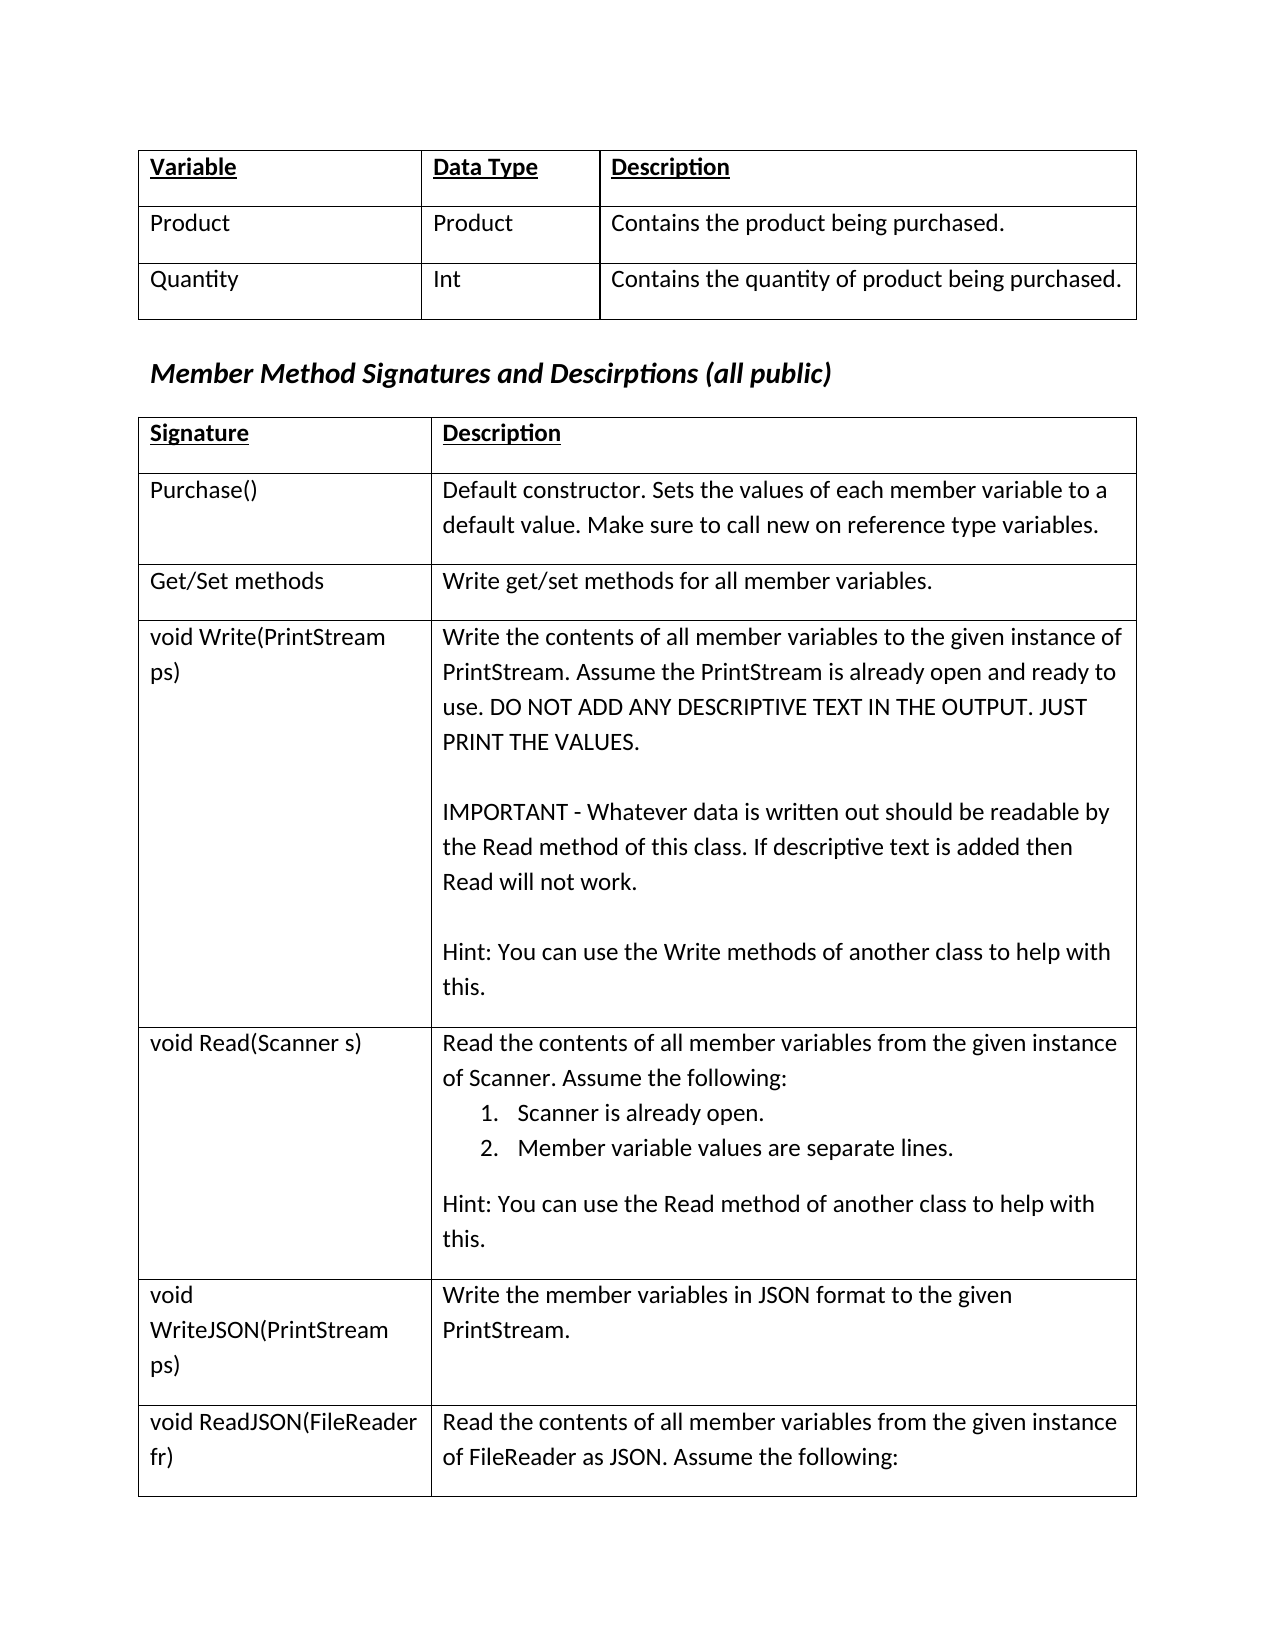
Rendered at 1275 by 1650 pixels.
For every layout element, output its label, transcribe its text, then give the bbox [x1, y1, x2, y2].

table_header Signature [139, 418, 431, 473]
table_cell Purchase() [139, 474, 431, 564]
table_cell Read the contents of all member variables from the given instance of Scanner. Assume the following: Scanner is already open. Member variable values are separate lines. Hint: You can use the Read method of another class to help with this. [432, 1028, 1136, 1279]
table_cell void WriteJSON(PrintStream ps) [139, 1280, 431, 1405]
list Member Method Signatures and Descirptions (all public) [150, 355, 1125, 390]
table_cell Int [422, 264, 599, 319]
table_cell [139, 1406, 431, 1496]
table_cell Quantity [139, 264, 421, 319]
table_cell void Write(PrintStream ps) [139, 621, 431, 1027]
table_cell Product [422, 207, 599, 262]
table_header Variable [139, 151, 421, 206]
table_header Description [432, 418, 1136, 473]
table_cell Write the member variables in JSON format to the given PrintStream. [432, 1280, 1136, 1405]
table_cell Contains the quantity of product being purchased. [601, 264, 1136, 319]
table_header Data Type [422, 151, 599, 206]
table_cell Write get/set methods for all member variables. [432, 565, 1136, 620]
table_cell void Read(Scanner s) [139, 1028, 431, 1279]
table_cell Write the contents of all member variables to the given instance of PrintStream. Assume the PrintStream is already open and ready to use. DO NOT ADD ANY DESCRIPTIVE TEXT IN THE OUTPUT. JUST PRINT THE VALUES. IMPORTANT - Whatever data is written out should be readable by the Read method of this class. If descriptive text is added then Read will not work. Hint: You can use the Write methods of another class to help with this. [432, 621, 1136, 1027]
table_cell Get/Set methods [139, 565, 431, 620]
table_cell Default constructor. Sets the values of each member variable to a default value. Make sure to call new on reference type variables. [432, 474, 1136, 564]
table_cell Contains the product being purchased. [601, 207, 1136, 262]
table_header Description [601, 151, 1136, 206]
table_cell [432, 1406, 1136, 1496]
table_cell Product [139, 207, 421, 262]
